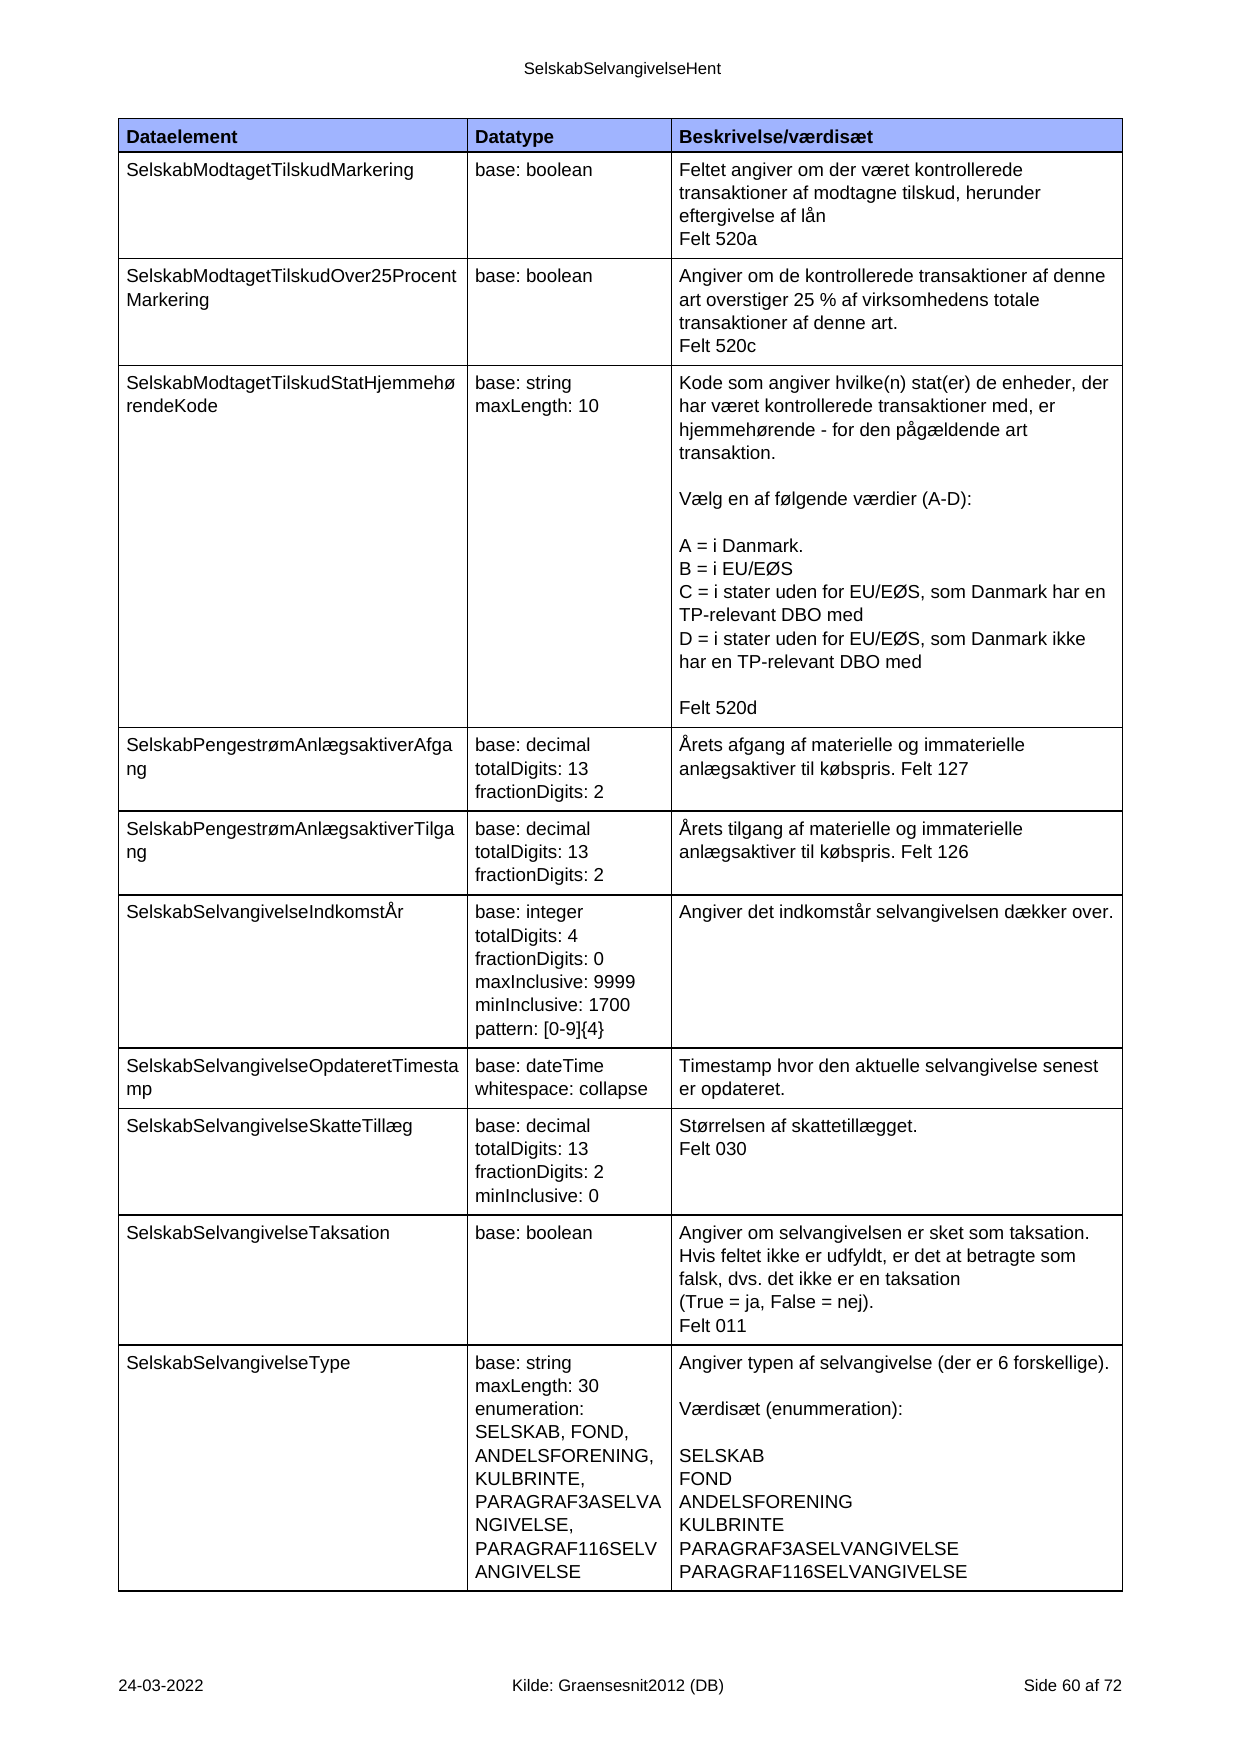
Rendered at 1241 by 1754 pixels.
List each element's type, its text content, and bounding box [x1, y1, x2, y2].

table_header Beskrivelse/værdisæt [672, 119, 1122, 151]
table_cell Timestamp hvor den aktuelle selvangivelse senest er opdateret. [672, 1049, 1122, 1107]
table_cell SelskabSelvangivelseTaksation [119, 1216, 467, 1344]
table_cell SelskabSelvangivelseType [119, 1346, 467, 1590]
table_cell base: string maxLength: 10 [468, 366, 671, 727]
table_cell SelskabModtagetTilskudMarkering [119, 153, 467, 258]
table_cell SelskabSelvangivelseOpdateretTimestamp [119, 1049, 467, 1107]
table_cell Feltet angiver om der været kontrollerede transaktioner af modtagne tilskud, herunder eftergivelse af lån Felt 520a [672, 153, 1122, 258]
table_cell SelskabPengestrømAnlægsaktiverAfgang [119, 728, 467, 810]
table_cell base: boolean [468, 259, 671, 364]
table_header Dataelement [119, 119, 467, 151]
table_cell base: dateTime whitespace: collapse [468, 1049, 671, 1107]
table_cell base: decimal totalDigits: 13 fractionDigits: 2 [468, 728, 671, 810]
table_cell SelskabModtagetTilskudStatHjemmehørendeKode [119, 366, 467, 727]
table_cell base: integer totalDigits: 4 fractionDigits: 0 maxInclusive: 9999 minInclusive: 1700 pattern: [0-9]{4} [468, 896, 671, 1047]
table_cell Årets afgang af materielle og immaterielle anlægsaktiver til købspris. Felt 127 [672, 728, 1122, 810]
table_cell SelskabModtagetTilskudOver25ProcentMarkering [119, 259, 467, 364]
table_cell base: string maxLength: 30 enumeration: SELSKAB, FOND, ANDELSFORENING, KULBRINTE, PARAGRAF3ASELVANGIVELSE, PARAGRAF116SELVANGIVELSE [468, 1346, 671, 1590]
table_cell Størrelsen af skattetillægget. Felt 030 [672, 1109, 1122, 1214]
table_cell Angiver om selvangivelsen er sket som taksation. Hvis feltet ikke er udfyldt, er det at betragte som falsk, dvs. det ikke er en taksation (True = ja, False = nej). Felt 011 [672, 1216, 1122, 1344]
table_cell base: boolean [468, 153, 671, 258]
table_cell SelskabSelvangivelseSkatteTillæg [119, 1109, 467, 1214]
table_cell Angiver om de kontrollerede transaktioner af denne art overstiger 25 % af virksomhedens totale transaktioner af denne art. Felt 520c [672, 259, 1122, 364]
table_cell base: decimal totalDigits: 13 fractionDigits: 2 minInclusive: 0 [468, 1109, 671, 1214]
table_cell Angiver typen af selvangivelse (der er 6 forskellige). Værdisæt (enummeration): SELSKAB FOND ANDELSFORENING KULBRINTE PARAGRAF3ASELVANGIVELSE PARAGRAF116SELVANGIVELSE [672, 1346, 1122, 1590]
table_cell SelskabSelvangivelseIndkomstÅr [119, 896, 467, 1047]
table_cell Årets tilgang af materielle og immaterielle anlægsaktiver til købspris. Felt 126 [672, 812, 1122, 894]
table_cell Kode som angiver hvilke(n) stat(er) de enheder, der har været kontrollerede transaktioner med, er hjemmehørende - for den pågældende art transaktion. Vælg en af følgende værdier (A-D): A = i Danmark. B = i EU/EØS C = i stater uden for EU/EØS, som Danmark har en TP-relevant DBO med D = i stater uden for EU/EØS, som Danmark ikke har en TP-relevant DBO med Felt 520d [672, 366, 1122, 727]
table_cell base: boolean [468, 1216, 671, 1344]
table_header Datatype [468, 119, 671, 151]
table_cell Angiver det indkomstår selvangivelsen dækker over. [672, 896, 1122, 1047]
table_cell SelskabPengestrømAnlægsaktiverTilgang [119, 812, 467, 894]
table_cell base: decimal totalDigits: 13 fractionDigits: 2 [468, 812, 671, 894]
